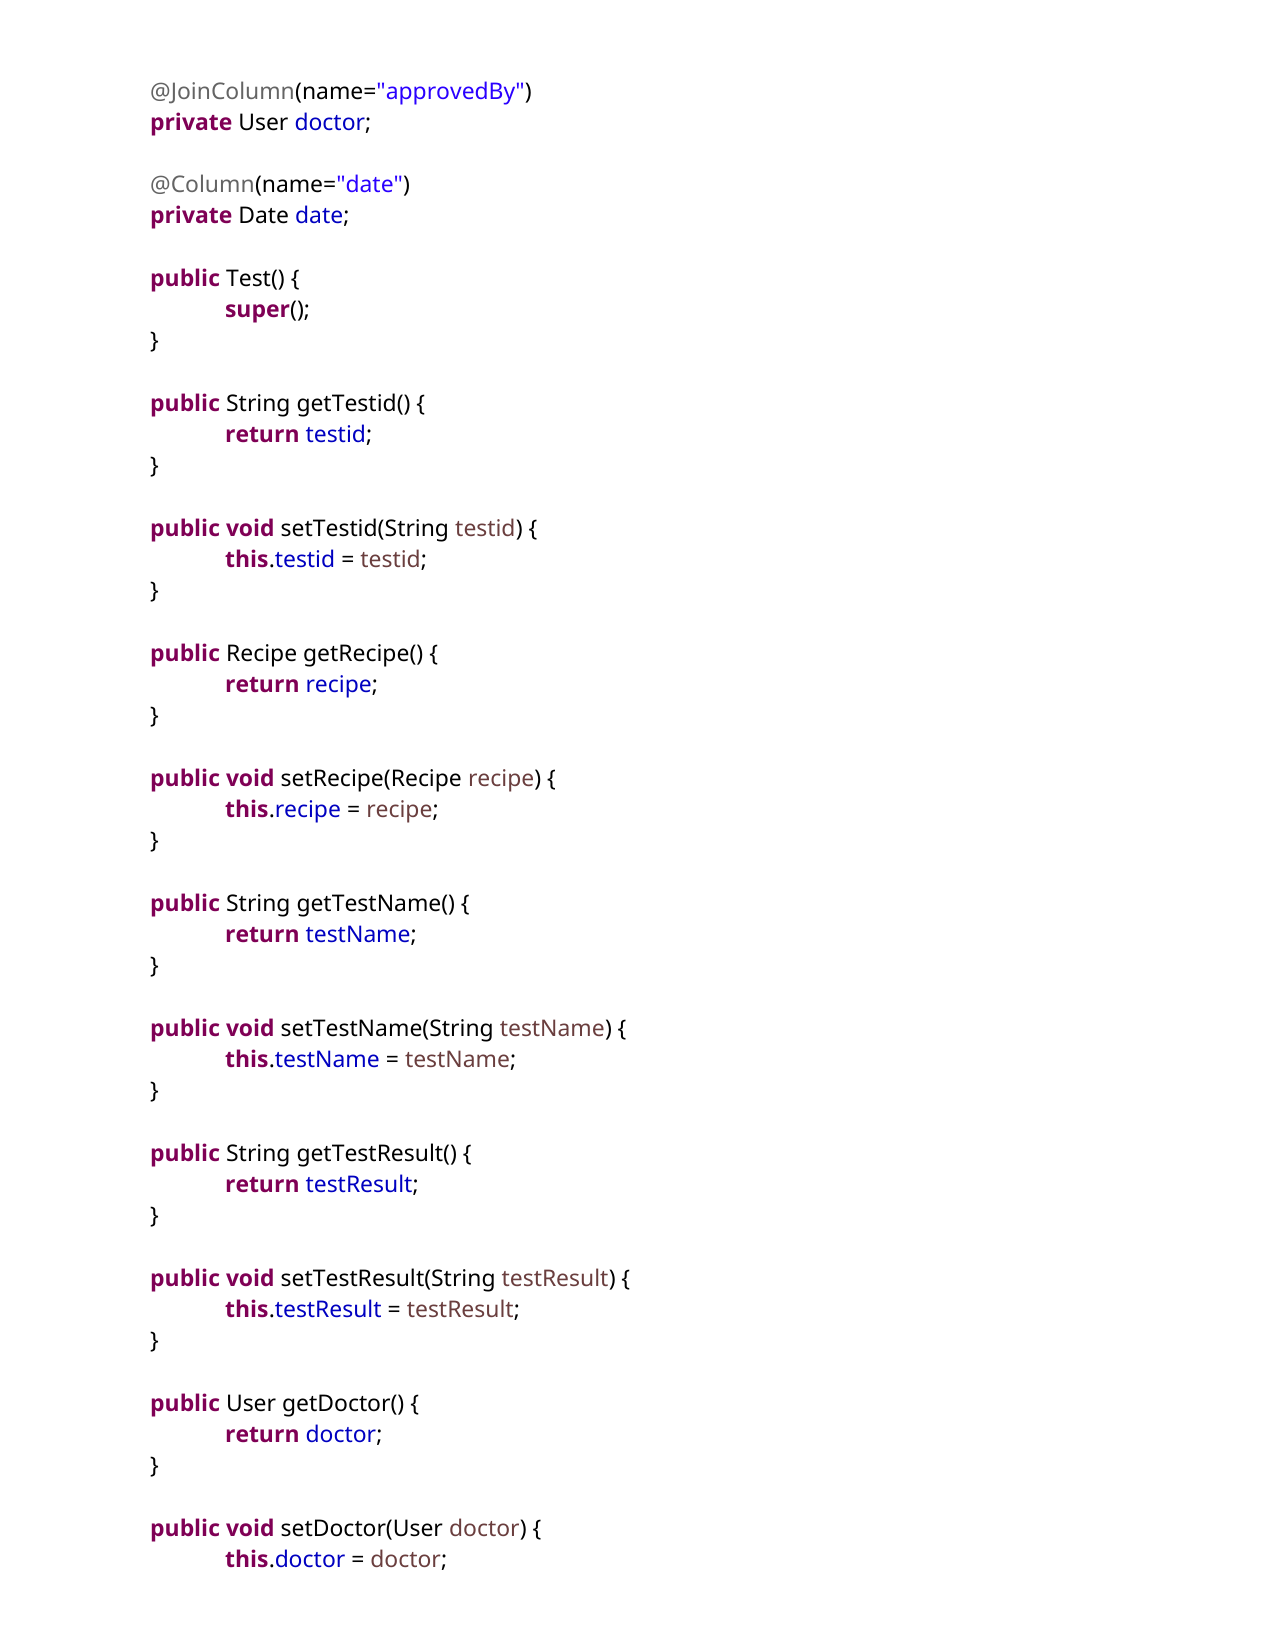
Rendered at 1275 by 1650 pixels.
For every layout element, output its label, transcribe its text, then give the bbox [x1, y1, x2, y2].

text public Recipe getRecipe() { [75, 637, 1200, 668]
text } [75, 949, 1200, 981]
text private Date date; [75, 199, 1200, 231]
text public void setTestName(String testName) { [75, 1012, 1200, 1043]
text public void setRecipe(Recipe recipe) { [75, 762, 1200, 793]
text public User getDoctor() { [75, 1387, 1200, 1418]
text public Test() { [75, 262, 1200, 293]
text } [75, 1324, 1200, 1356]
text return testResult; [75, 1168, 1200, 1199]
text super(); [75, 293, 1200, 324]
text } [75, 324, 1200, 356]
text } [75, 824, 1200, 856]
text this.doctor = doctor; [75, 1543, 1200, 1574]
text } [75, 1449, 1200, 1481]
text } [75, 574, 1200, 606]
text } [75, 1074, 1200, 1106]
text @Column(name="date") [75, 168, 1200, 199]
text return recipe; [75, 668, 1200, 699]
text public String getTestName() { [75, 887, 1200, 918]
text public String getTestResult() { [75, 1137, 1200, 1168]
text public String getTestid() { [75, 387, 1200, 418]
text @JoinColumn(name="approvedBy") [75, 75, 1200, 106]
text this.testName = testName; [75, 1043, 1200, 1074]
text return testName; [75, 918, 1200, 949]
text public void setTestResult(String testResult) { [75, 1262, 1200, 1293]
text return doctor; [75, 1418, 1200, 1449]
text this.recipe = recipe; [75, 793, 1200, 824]
text this.testResult = testResult; [75, 1293, 1200, 1324]
text } [75, 699, 1200, 731]
text this.testid = testid; [75, 543, 1200, 574]
text private User doctor; [75, 106, 1200, 137]
text } [75, 1199, 1200, 1231]
text return testid; [75, 418, 1200, 449]
text public void setDoctor(User doctor) { [75, 1512, 1200, 1543]
text } [75, 449, 1200, 481]
text public void setTestid(String testid) { [75, 512, 1200, 543]
